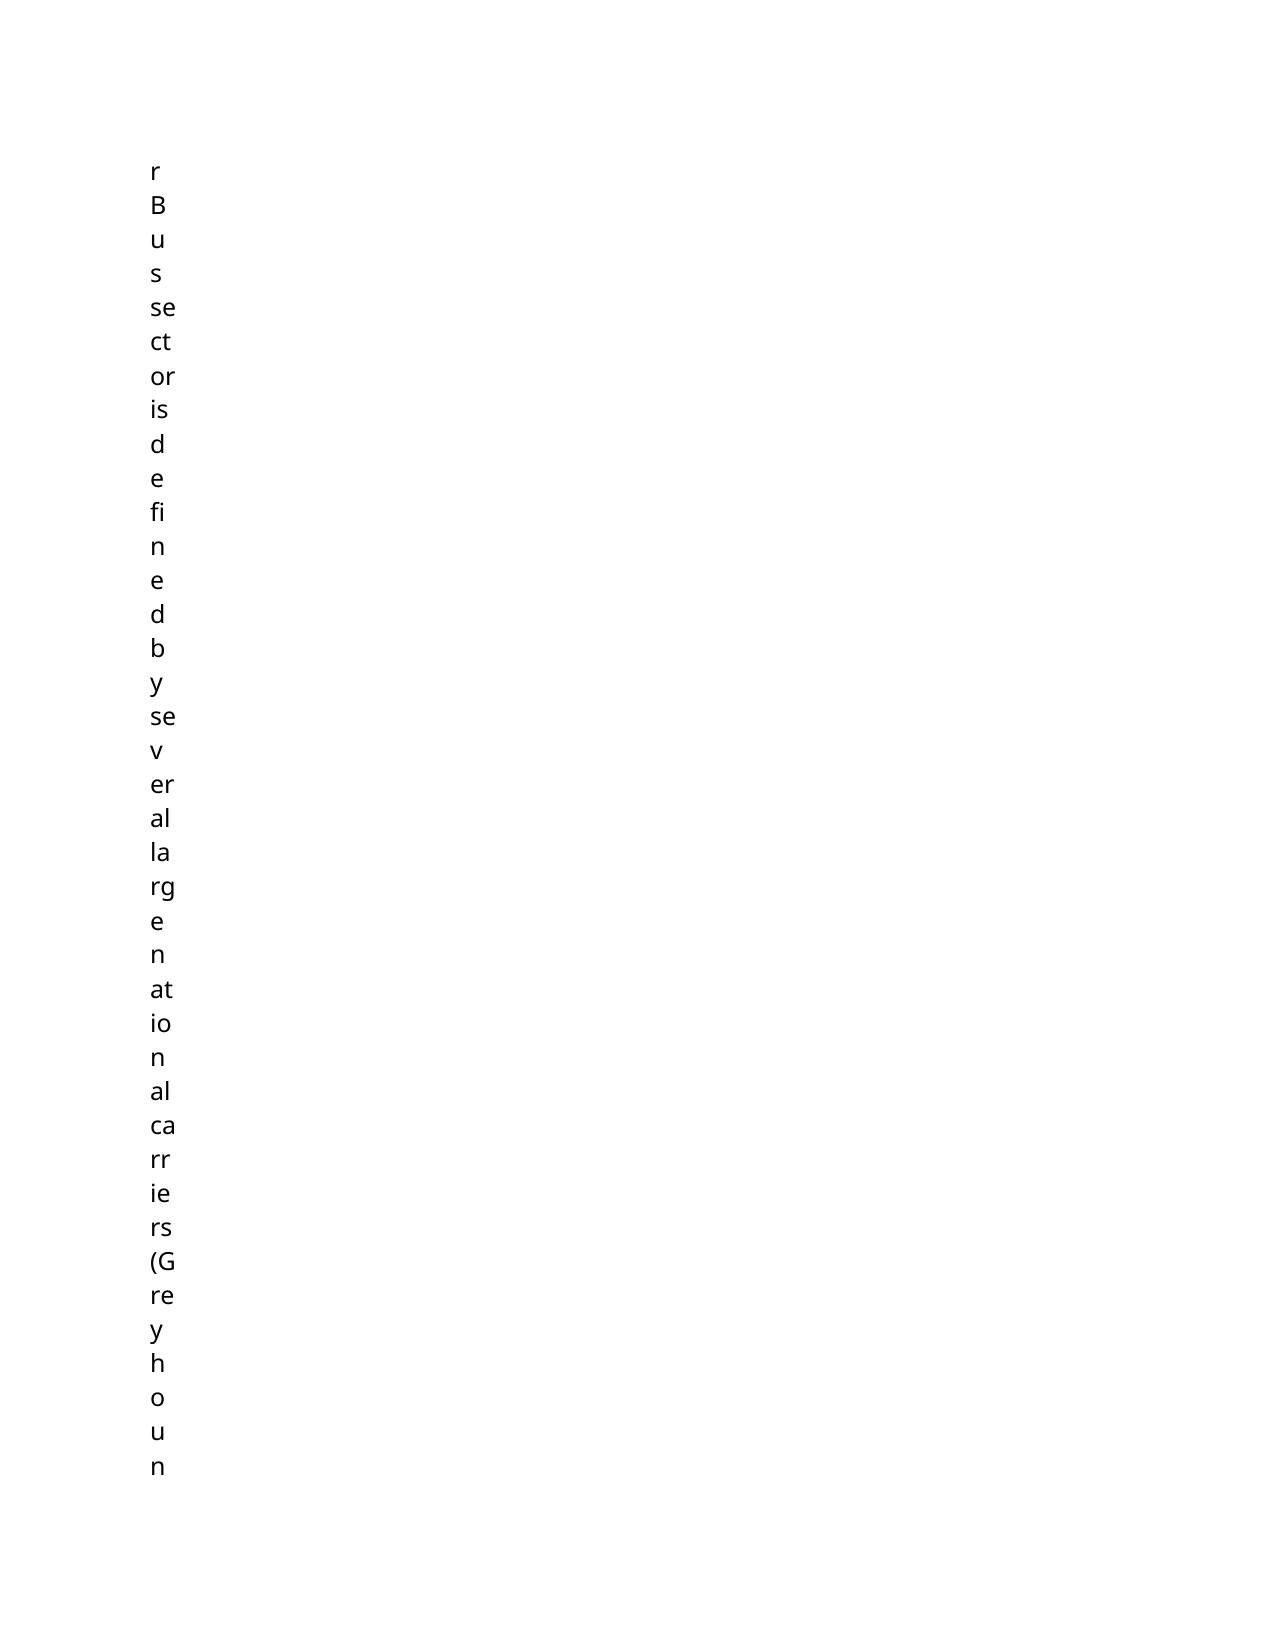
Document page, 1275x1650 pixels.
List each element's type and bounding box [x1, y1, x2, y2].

table_cell [139, 150, 187, 1482]
